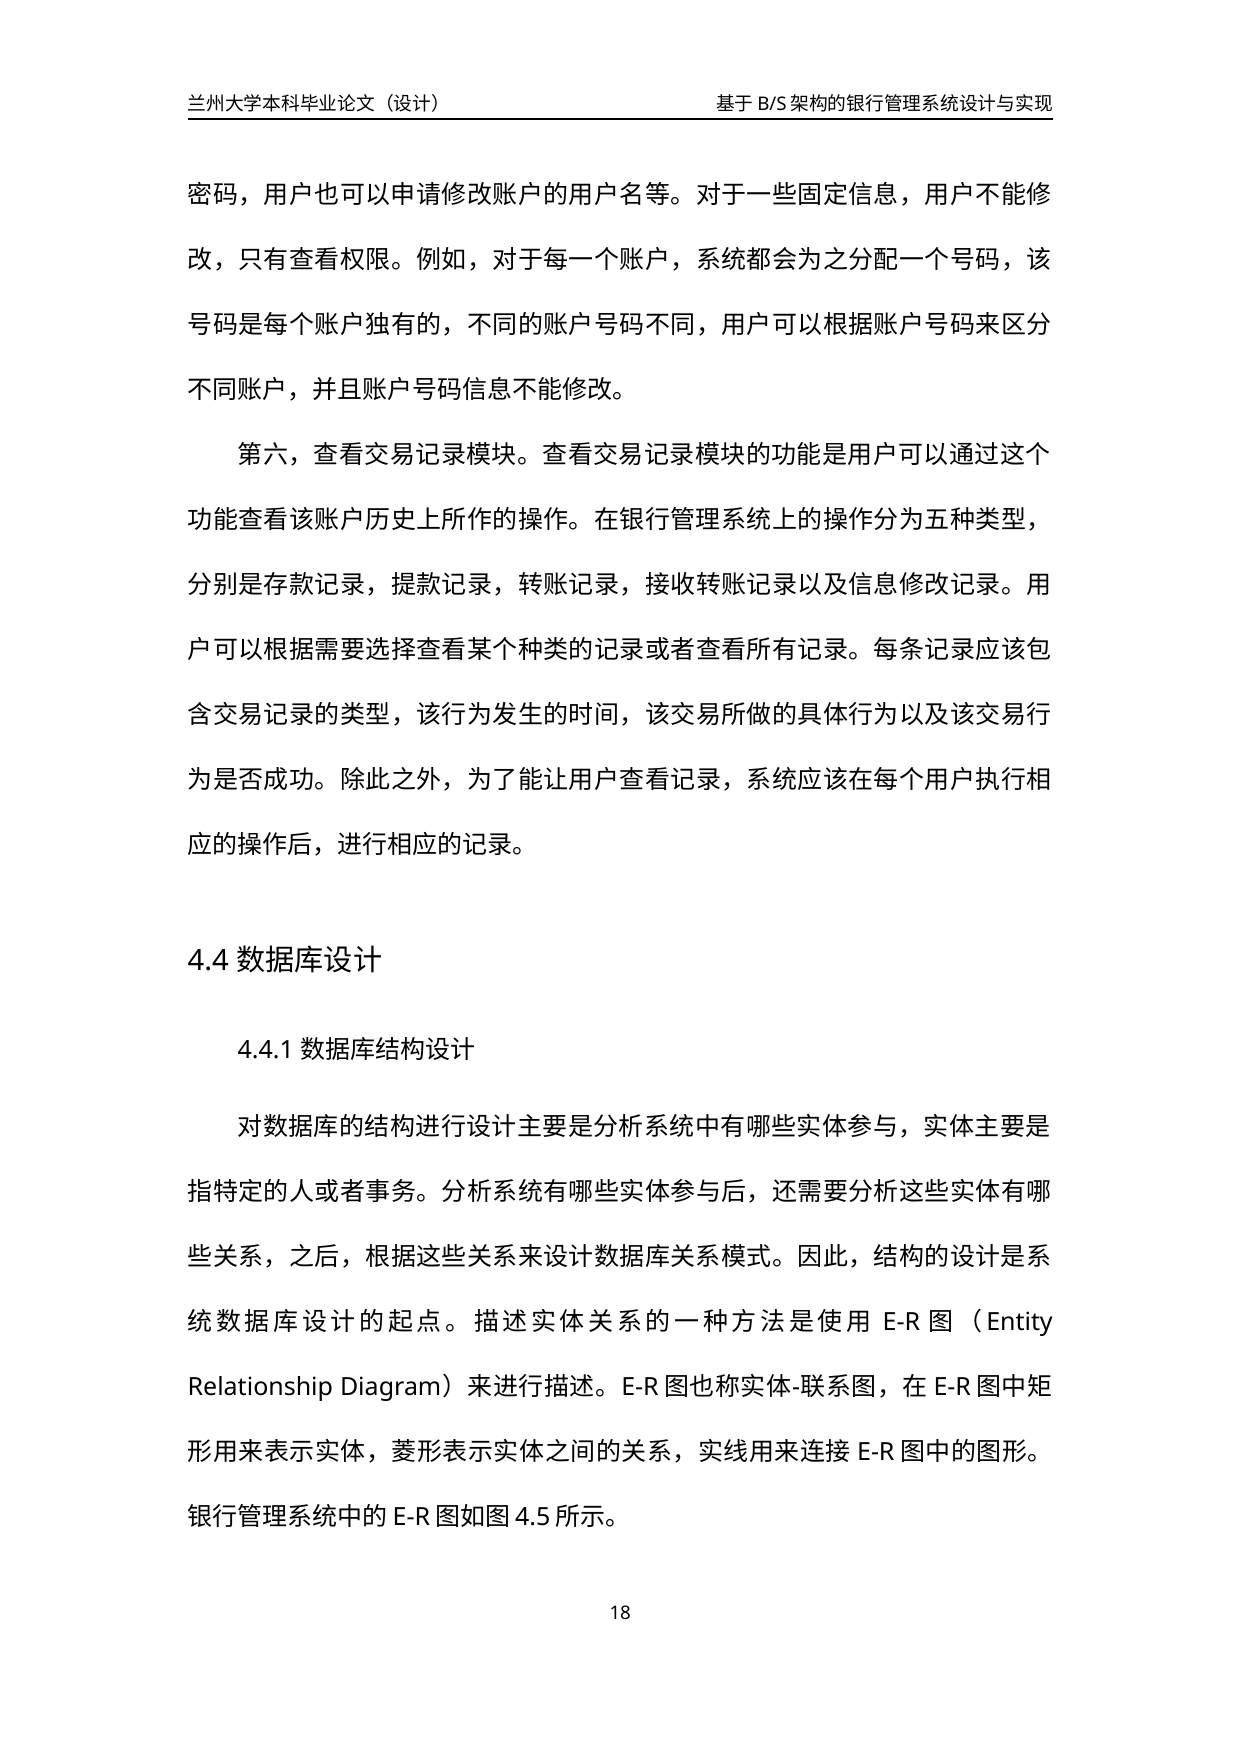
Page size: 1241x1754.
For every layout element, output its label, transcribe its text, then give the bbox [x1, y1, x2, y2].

subtitle 4.4 数据库设计 [187, 925, 1053, 990]
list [187, 160, 1053, 420]
list 第六，查看交易记录模块。查看交易记录模块的功能是用户可以通过这个功能查看该账户历史上所作的操作。在银行管理系统上的操作分为五种类型，分别是存款记录，提款记录，转账记录，接收转账记录以及信息修改记录。用户可以根据需要选择查看某个种类的记录或者查看所有记录。每条记录应该包含交易记录的类型，该行为发生的时间，该交易所做的具体行为以及该交易行为是否成功。除此之外，为了能让用户查看记录，系统应该在每个用户执行相应的操作后，进行相应的记录。 [187, 420, 1053, 875]
title 4.4.1 数据库结构设计 [187, 1015, 1053, 1080]
list 对数据库的结构进行设计主要是分析系统中有哪些实体参与，实体主要是指特定的人或者事务。分析系统有哪些实体参与后，还需要分析这些实体有哪些关系，之后，根据这些关系来设计数据库关系模式。因此，结构的设计是系统数据库设计的起点。描述实体关系的一种方法是使用E-R图（Entity Relationship Diagram）来进行描述。E-R图也称实体-联系图，在E-R图中矩形用来表示实体，菱形表示实体之间的关系，实线用来连接E-R图中的图形。银行管理系统中的E-R图如图4.5所示。 [187, 1092, 1053, 1547]
